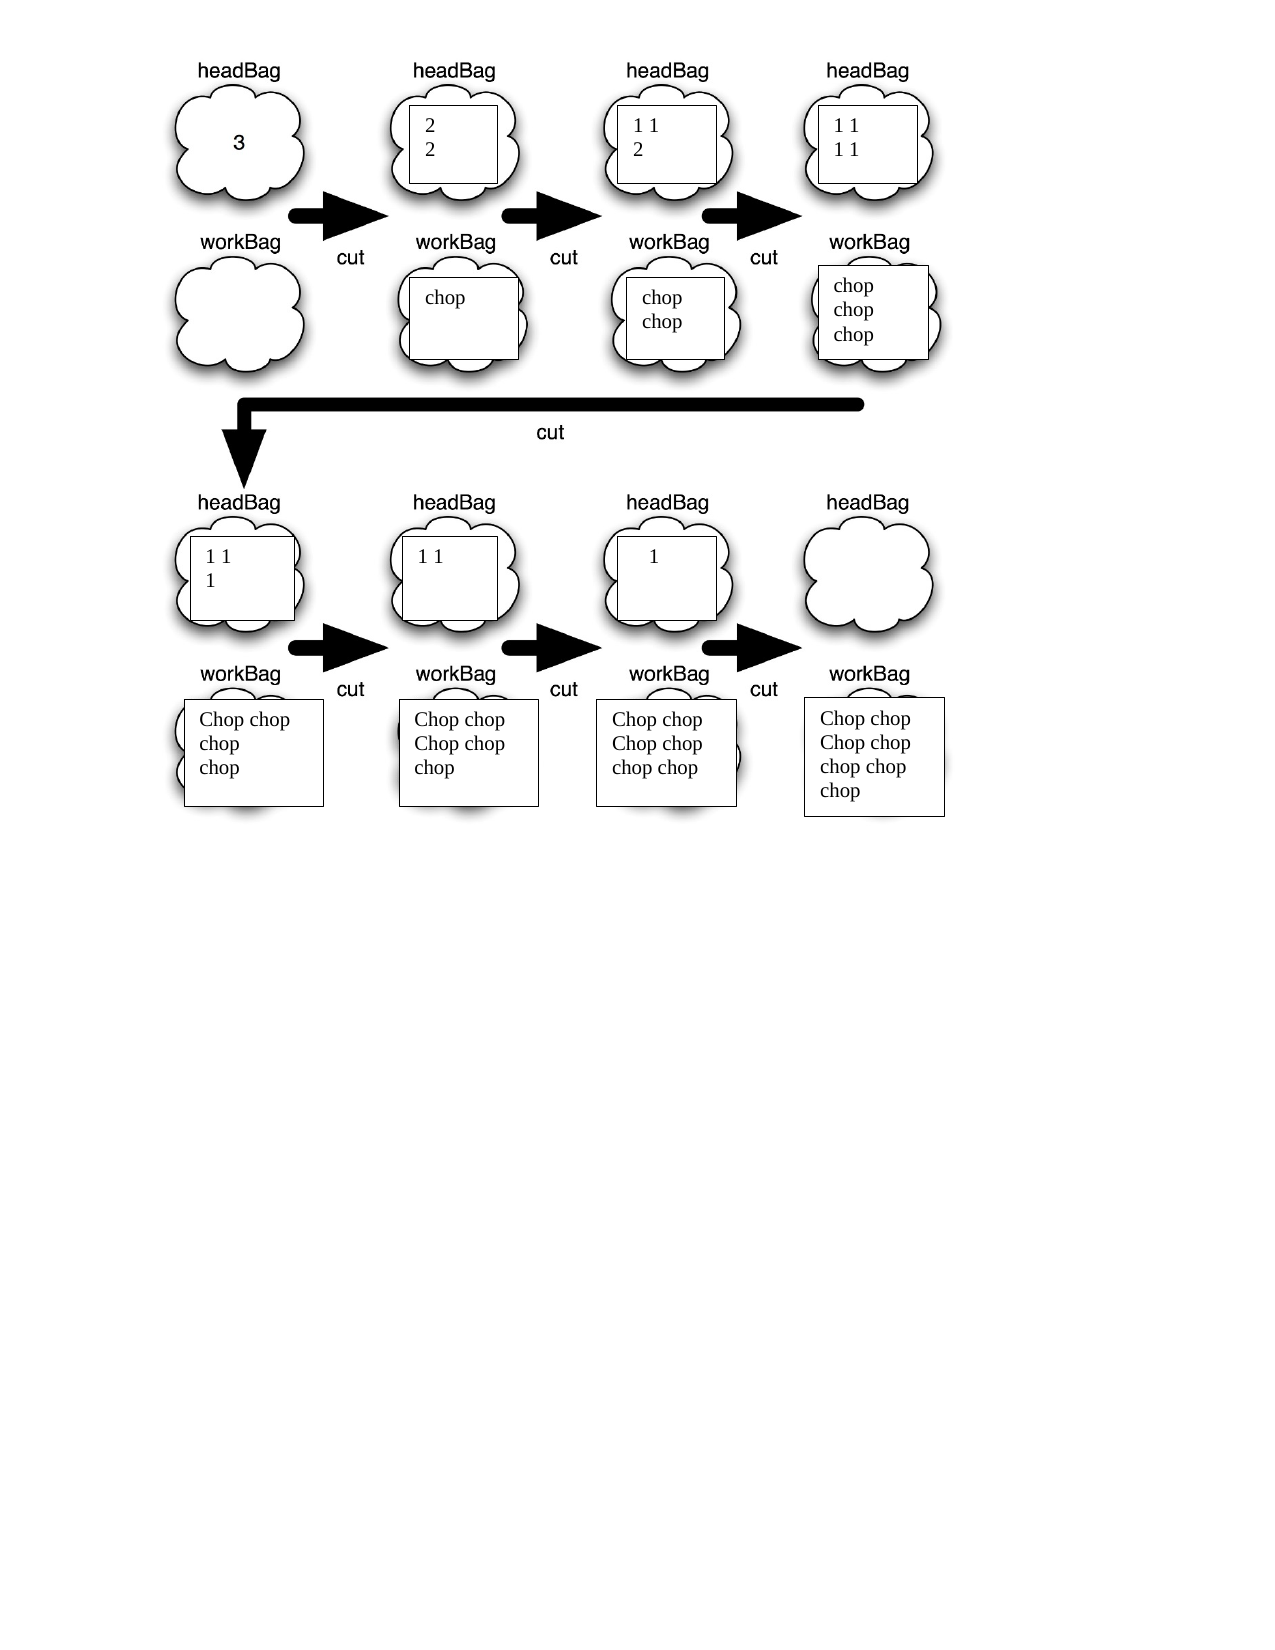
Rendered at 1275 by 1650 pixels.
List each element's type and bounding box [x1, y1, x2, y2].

picture [150, 56, 965, 831]
